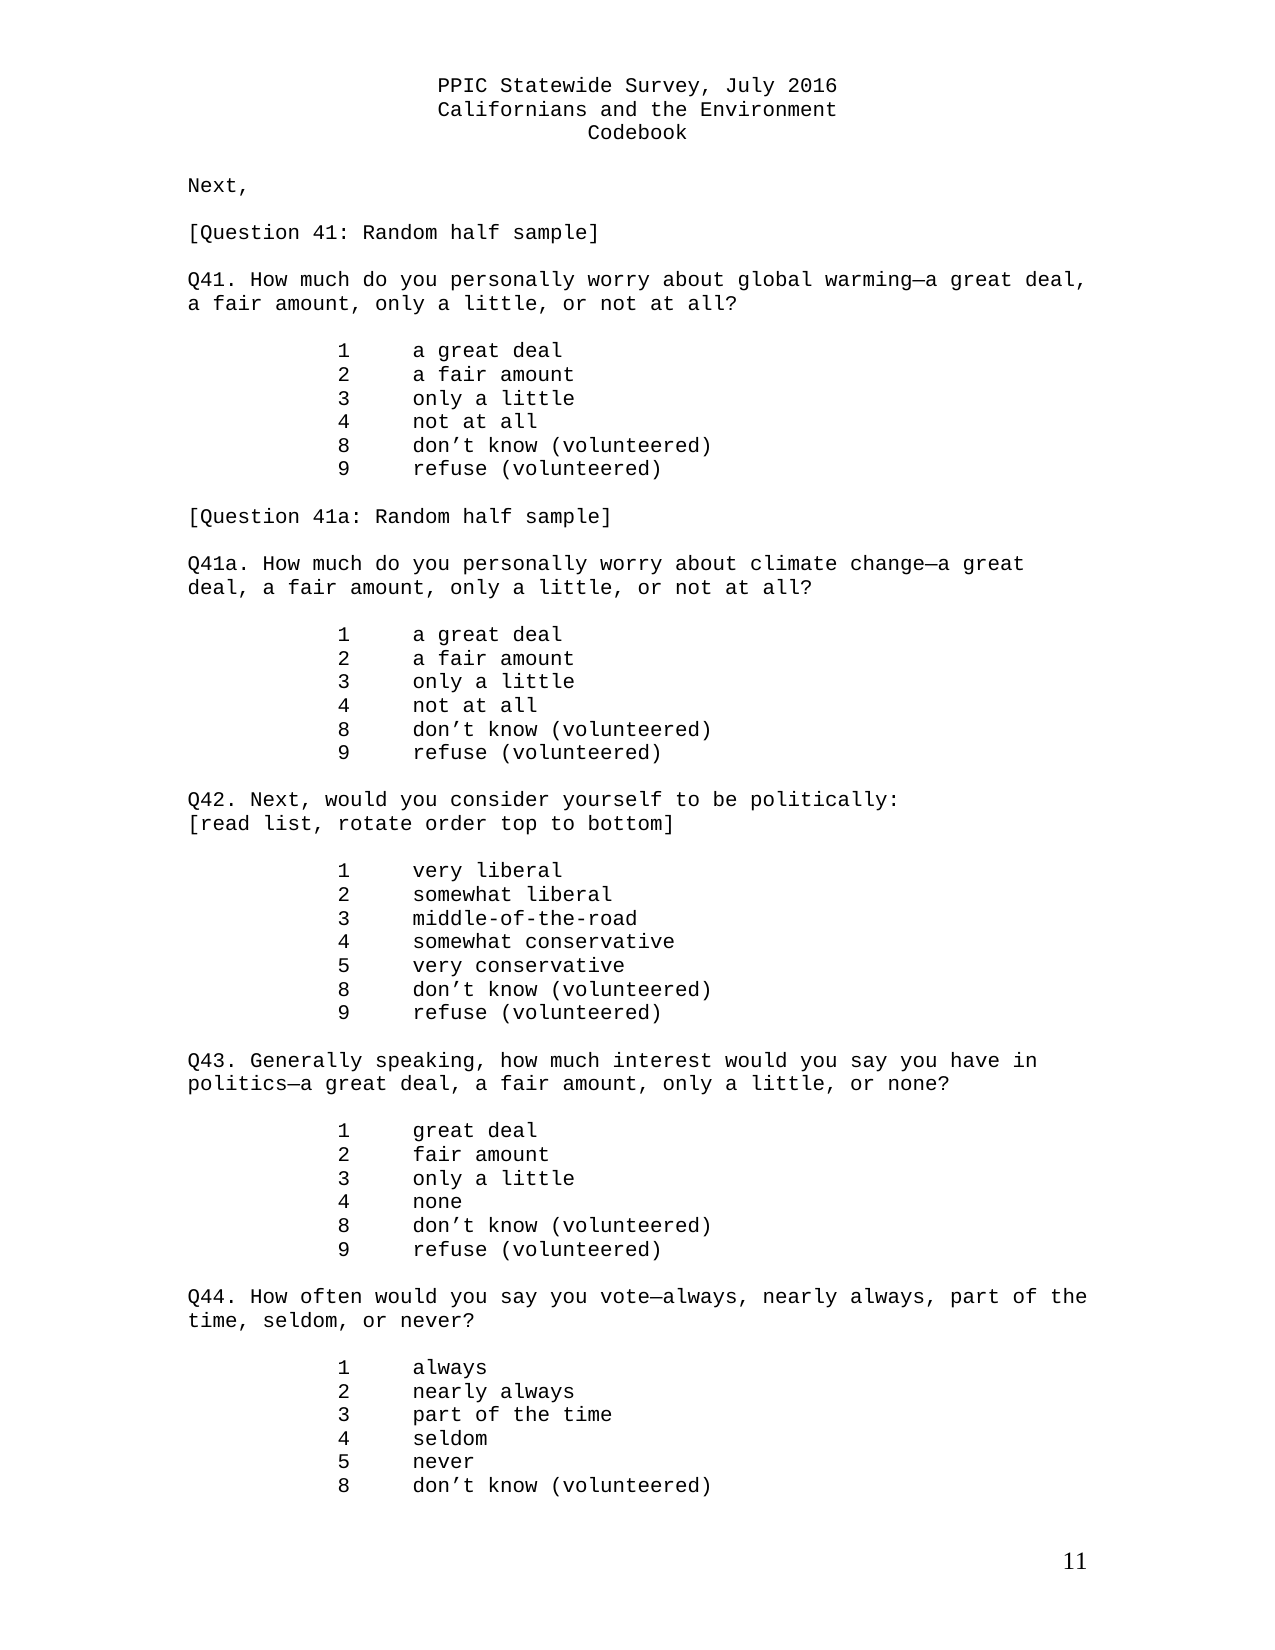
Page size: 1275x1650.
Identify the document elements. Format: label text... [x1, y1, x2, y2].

text Next, [187, 175, 1087, 198]
text 8 don’t know (volunteered) [187, 1215, 1087, 1239]
text 8 don’t know (volunteered) [187, 718, 1087, 742]
text 9 refuse (volunteered) [187, 1239, 1087, 1262]
text 2 a fair amount [187, 648, 1087, 671]
text [Question 41: Random half sample] [187, 222, 1087, 246]
text 1 a great deal [187, 624, 1087, 648]
text 1 always [187, 1357, 1087, 1381]
text [Question 41a: Random half sample] [187, 506, 1087, 529]
text 4 none [187, 1191, 1087, 1215]
text Q43. Generally speaking, how much interest would you say you have in politics—a great deal, a fair amount, only a little, or none? [187, 1049, 1087, 1097]
text 8 don’t know (volunteered) [187, 979, 1087, 1002]
text 9 refuse (volunteered) [187, 1002, 1087, 1026]
text 9 refuse (volunteered) [187, 742, 1087, 766]
text 1 a great deal [187, 340, 1087, 364]
text 2 somewhat liberal [187, 884, 1087, 908]
text 4 not at all [187, 695, 1087, 718]
text 3 only a little [187, 671, 1087, 695]
text 4 seldom [187, 1428, 1087, 1452]
text 9 refuse (volunteered) [187, 458, 1087, 482]
text Q41a. How much do you personally worry about climate change—a great deal, a fair amount, only a little, or not at all? [187, 553, 1087, 600]
text Q42. Next, would you consider yourself to be politically: [187, 789, 1087, 813]
text 2 fair amount [187, 1144, 1087, 1168]
text 3 middle-of-the-road [187, 908, 1087, 931]
text 5 never [187, 1452, 1087, 1475]
text 8 don’t know (volunteered) [187, 1475, 1087, 1499]
text [read list, rotate order top to bottom] [187, 813, 1087, 837]
text 4 not at all [187, 411, 1087, 435]
text 3 part of the time [187, 1404, 1087, 1428]
text 3 only a little [187, 1168, 1087, 1191]
text 5 very conservative [187, 955, 1087, 979]
text 4 somewhat conservative [187, 931, 1087, 955]
text 3 only a little [187, 387, 1087, 411]
text Q41. How much do you personally worry about global warming—a great deal, a fair amount, only a little, or not at all? [187, 269, 1087, 317]
text 1 great deal [187, 1121, 1087, 1144]
text 2 nearly always [187, 1381, 1087, 1404]
text Q44. How often would you say you vote—always, nearly always, part of the time, seldom, or never? [187, 1286, 1087, 1333]
text 8 don’t know (volunteered) [187, 435, 1087, 458]
text 1 very liberal [187, 860, 1087, 884]
text 2 a fair amount [187, 364, 1087, 387]
